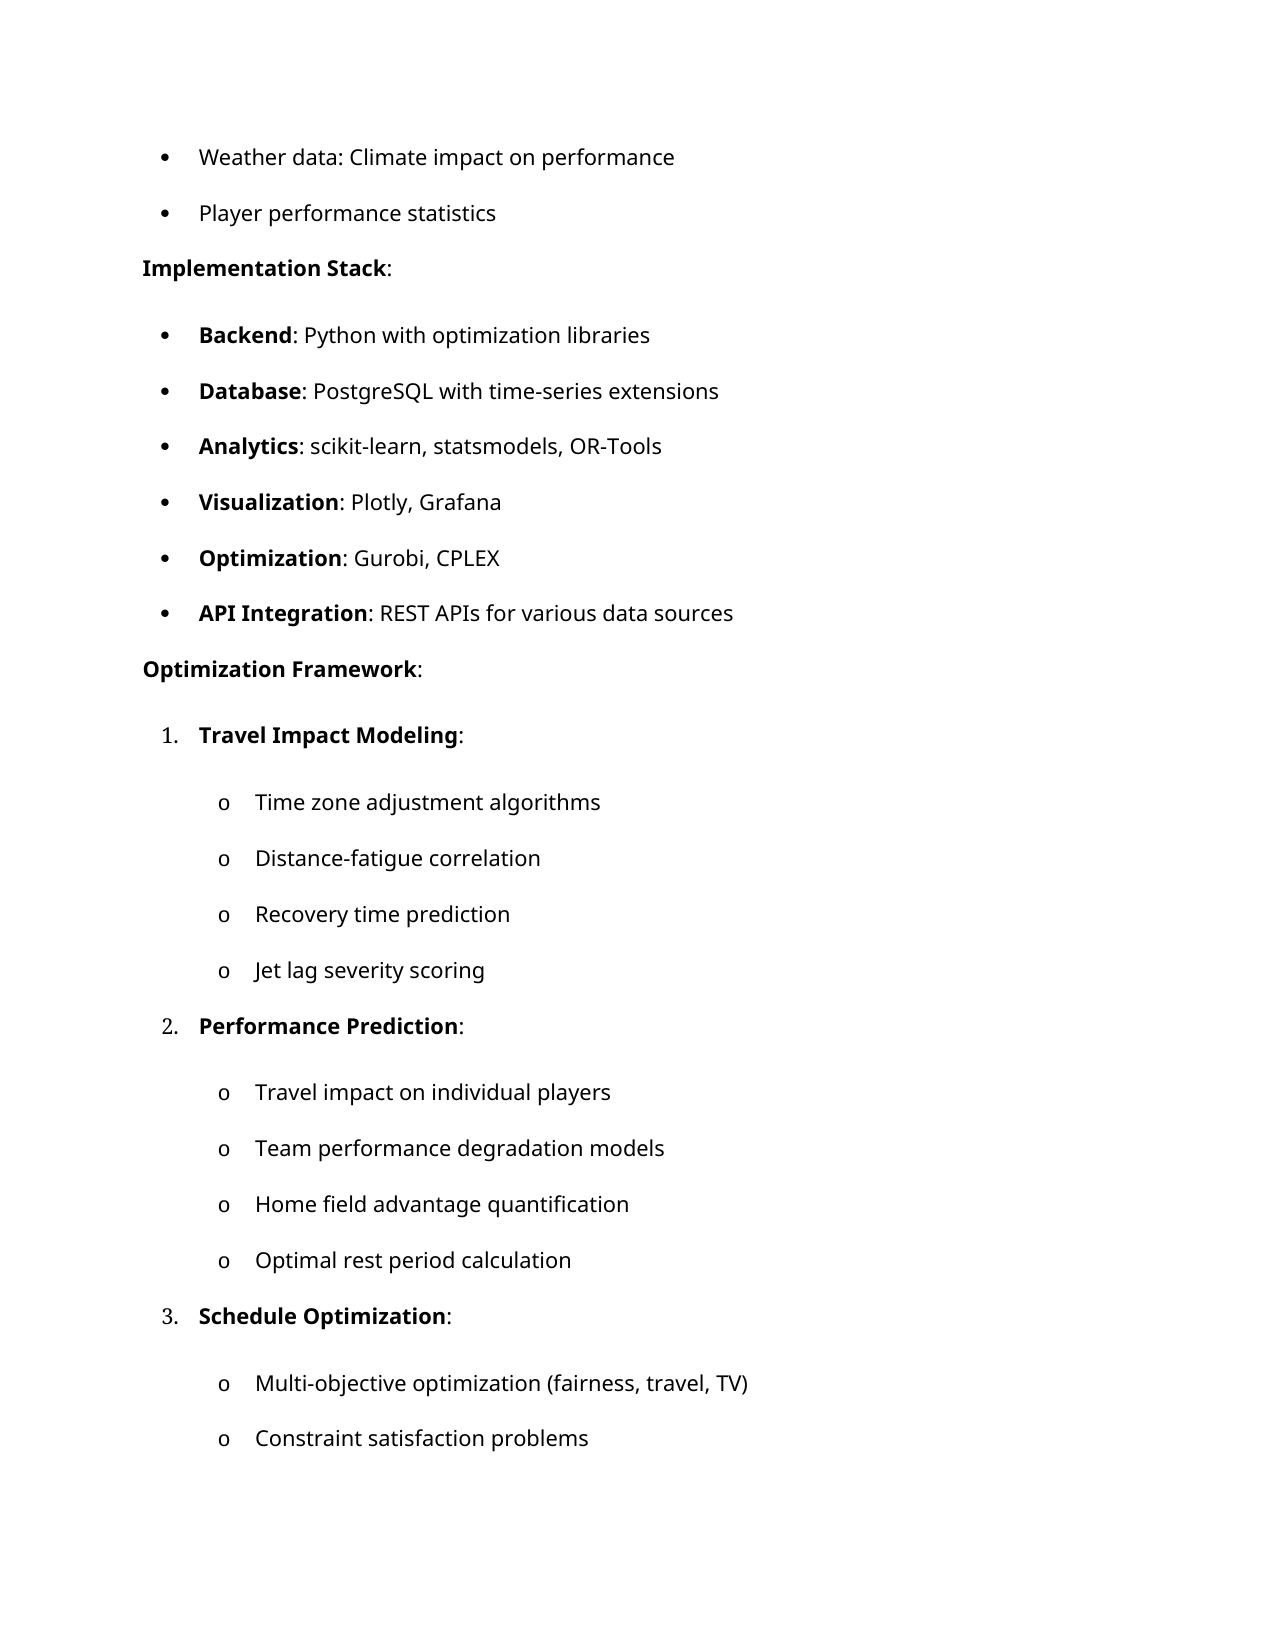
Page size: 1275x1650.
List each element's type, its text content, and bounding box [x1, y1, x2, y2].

list Performance Prediction: [161, 1011, 1133, 1040]
list Database: PostgreSQL with time-series extensions [161, 376, 1133, 405]
list Visualization: Plotly, Grafana [161, 487, 1133, 517]
list Time zone adjustment algorithms [217, 787, 1133, 817]
list API Integration: REST APIs for various data sources [161, 598, 1133, 628]
list Team performance degradation models [217, 1133, 1133, 1163]
list Backend: Python with optimization libraries [161, 320, 1133, 350]
list Optimal rest period calculation [217, 1245, 1133, 1275]
list Travel impact on individual players [217, 1077, 1133, 1107]
list Distance-fatigue correlation [217, 843, 1133, 873]
list Schedule Optimization: [161, 1301, 1133, 1331]
list Player performance statistics [161, 198, 1133, 228]
list Optimization: Gurobi, CPLEX [161, 542, 1133, 572]
list Analytics: scikit-learn, statsmodels, OR-Tools [161, 431, 1133, 461]
list Multi-objective optimization (fairness, travel, TV) [217, 1367, 1133, 1397]
list Travel Impact Modeling: [161, 720, 1133, 750]
list Constraint satisfaction problems [217, 1423, 1133, 1453]
list Home field advantage quantification [217, 1189, 1133, 1219]
list Weather data: Climate impact on performance [161, 142, 1133, 172]
text Implementation Stack: [142, 253, 1133, 283]
text Optimization Framework: [142, 654, 1133, 683]
list Recovery time prediction [217, 899, 1133, 929]
list Jet lag severity scoring [217, 955, 1133, 985]
